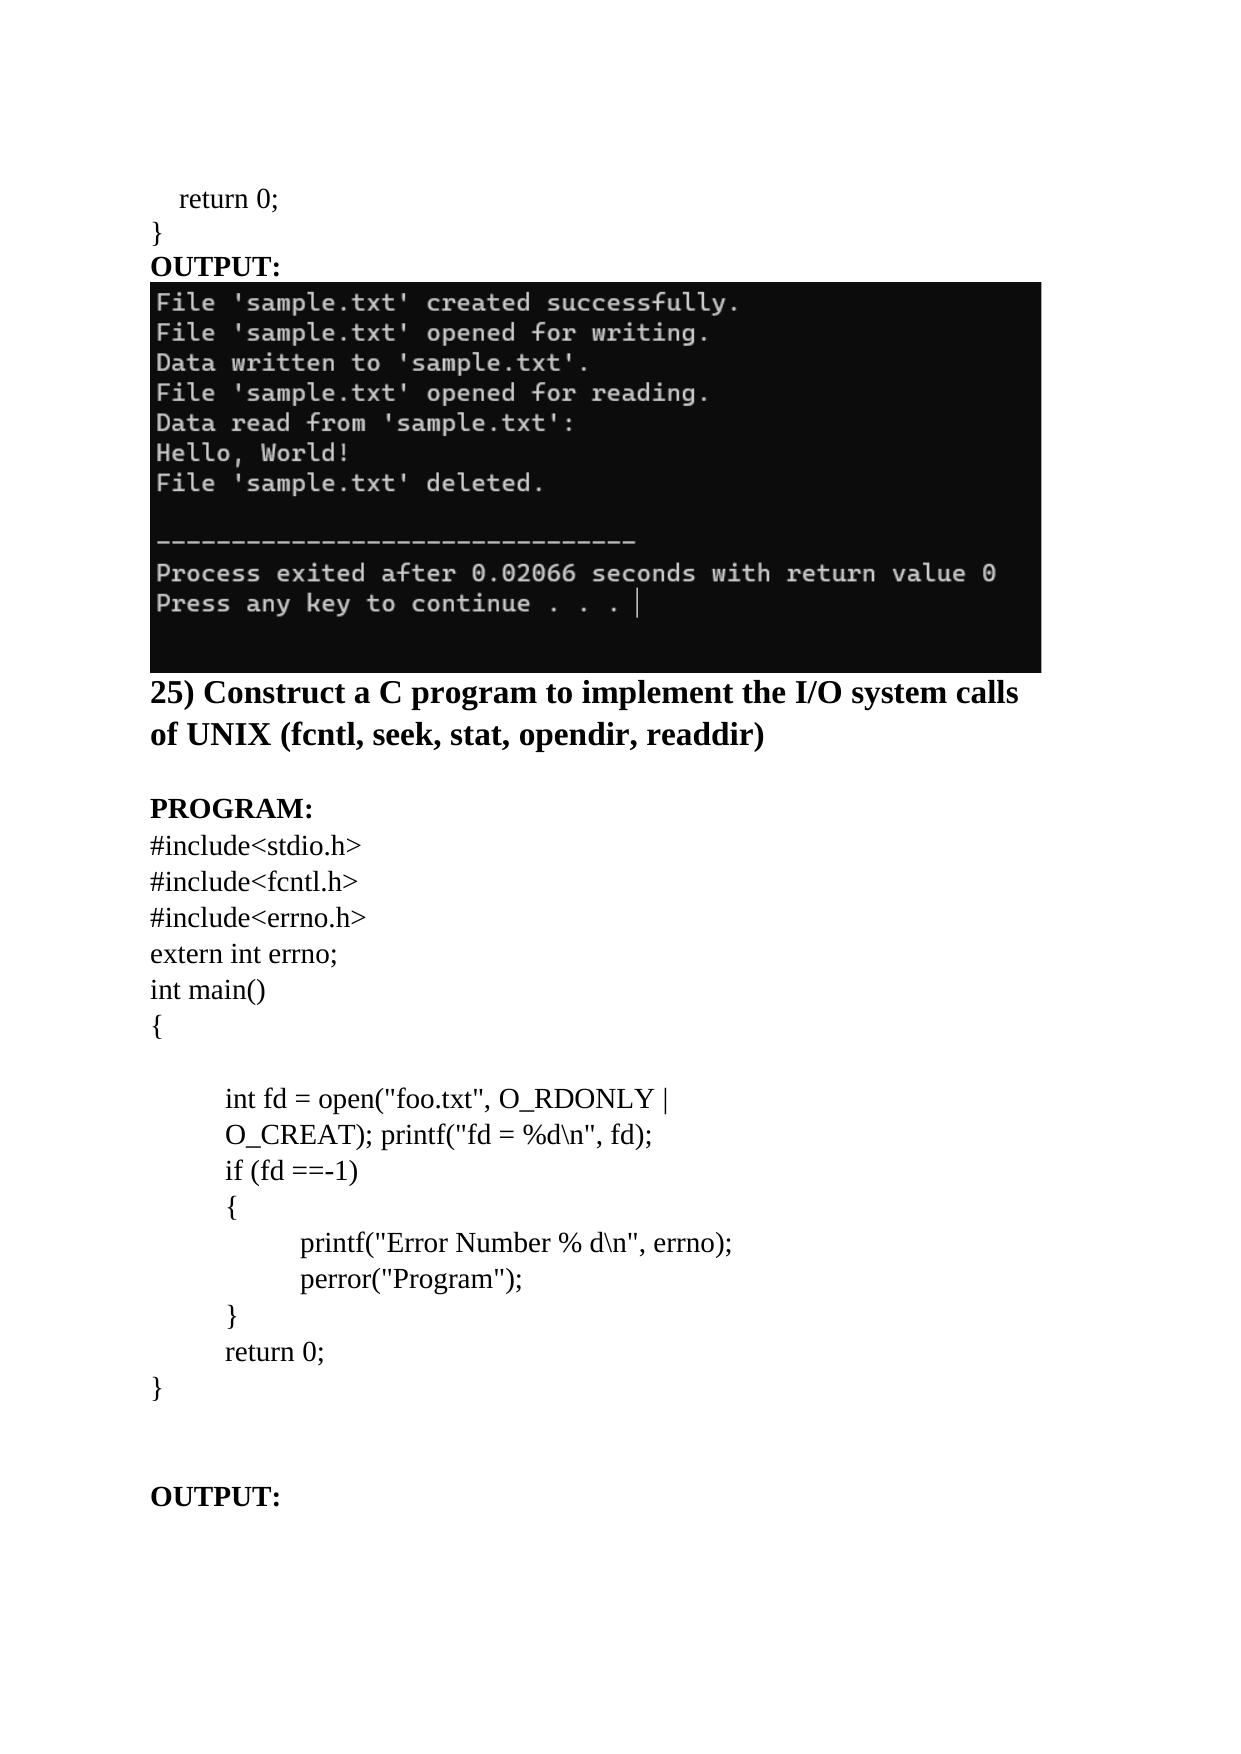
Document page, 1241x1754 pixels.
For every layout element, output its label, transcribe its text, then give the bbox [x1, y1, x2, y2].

text int fd = open("foo.txt", O_RDONLY | O_CREAT); printf("fd = %d\n", fd); [225, 1081, 823, 1151]
text OUTPUT: [150, 1479, 1176, 1513]
text } [225, 1298, 1176, 1331]
text #include<stdio.h> #include<fcntl.h> #include<errno.h> extern int errno; int main() [150, 828, 368, 1006]
text return 0; [179, 182, 1176, 215]
picture [150, 282, 1042, 673]
text OUTPUT: [150, 249, 1176, 282]
text } [150, 1370, 1176, 1404]
text { [225, 1189, 1176, 1223]
text if (fd ==-1) [225, 1153, 1176, 1187]
text } [150, 215, 1176, 249]
text { [150, 1009, 1176, 1042]
subtitle PROGRAM: [150, 792, 1176, 825]
text printf("Error Number % d\n", errno); perror("Program"); [300, 1226, 734, 1295]
text return 0; [225, 1334, 1176, 1367]
subtitle Construct a C program to implement the I/O system calls of UNIX (fcntl, seek, stat, opendir, readdir) [150, 673, 1054, 752]
